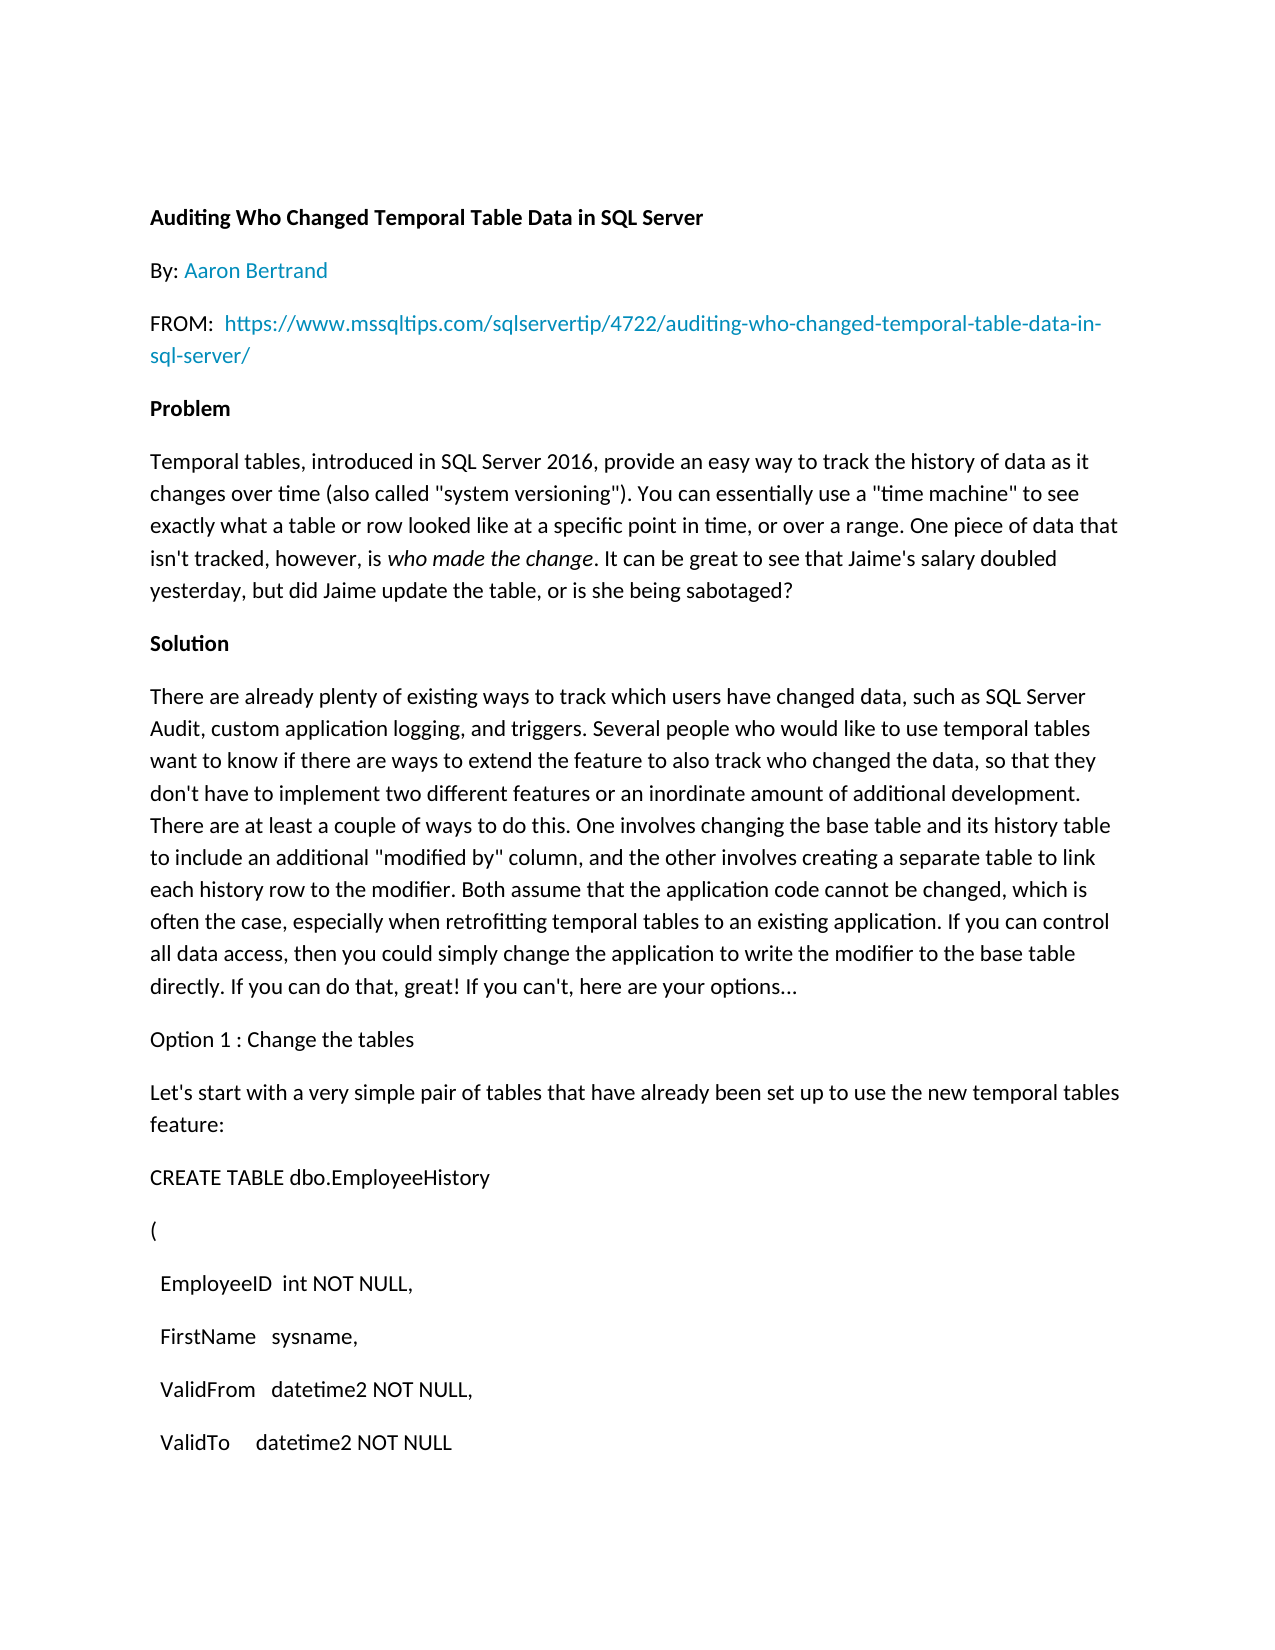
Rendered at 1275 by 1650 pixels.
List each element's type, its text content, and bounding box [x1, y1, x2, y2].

text CREATE TABLE dbo.EmployeeHistory [150, 1163, 1125, 1191]
text Solution [150, 629, 1125, 657]
text Let's start with a very simple pair of tables that have already been set up to use the new temporal tables feature: [150, 1078, 1125, 1138]
text Problem [150, 394, 1125, 422]
text By: Aaron Bertrand [150, 256, 1125, 284]
text EmployeeID int NOT NULL, [150, 1269, 1125, 1297]
text ValidFrom datetime2 NOT NULL, [150, 1375, 1125, 1403]
text There are already plenty of existing ways to track which users have changed data, such as SQL Server Audit, custom application logging, and triggers. Several people who would like to use temporal tables want to know if there are ways to extend the feature to also track who changed the data, so that they don't have to implement two different features or an inordinate amount of additional development. There are at least a couple of ways to do this. One involves changing the base table and its history table to include an additional "modified by" column, and the other involves creating a separate table to link each history row to the modifier. Both assume that the application code cannot be changed, which is often the case, especially when retrofitting temporal tables to an existing application. If you can control all data access, then you could simply change the application to write the modifier to the base table directly. If you can do that, great! If you can't, here are your options... [150, 682, 1125, 1000]
text ( [150, 1216, 1125, 1244]
text Option 1 : Change the tables [150, 1025, 1125, 1053]
text Auditing Who Changed Temporal Table Data in SQL Server [150, 203, 1125, 231]
text ValidTo datetime2 NOT NULL [150, 1428, 1125, 1456]
text Temporal tables, introduced in SQL Server 2016, provide an easy way to track the history of data as it changes over time (also called "system versioning"). You can essentially use a "time machine" to see exactly what a table or row looked like at a specific point in time, or over a range. One piece of data that isn't tracked, however, is who made the change. It can be great to see that Jaime's salary doubled yesterday, but did Jaime update the table, or is she being sabotaged? [150, 447, 1125, 604]
text FirstName sysname, [150, 1322, 1125, 1350]
text FROM: https://www.mssqltips.com/sqlservertip/4722/auditing-who-changed-temporal-table-data-in-sql-server/ [150, 309, 1125, 369]
